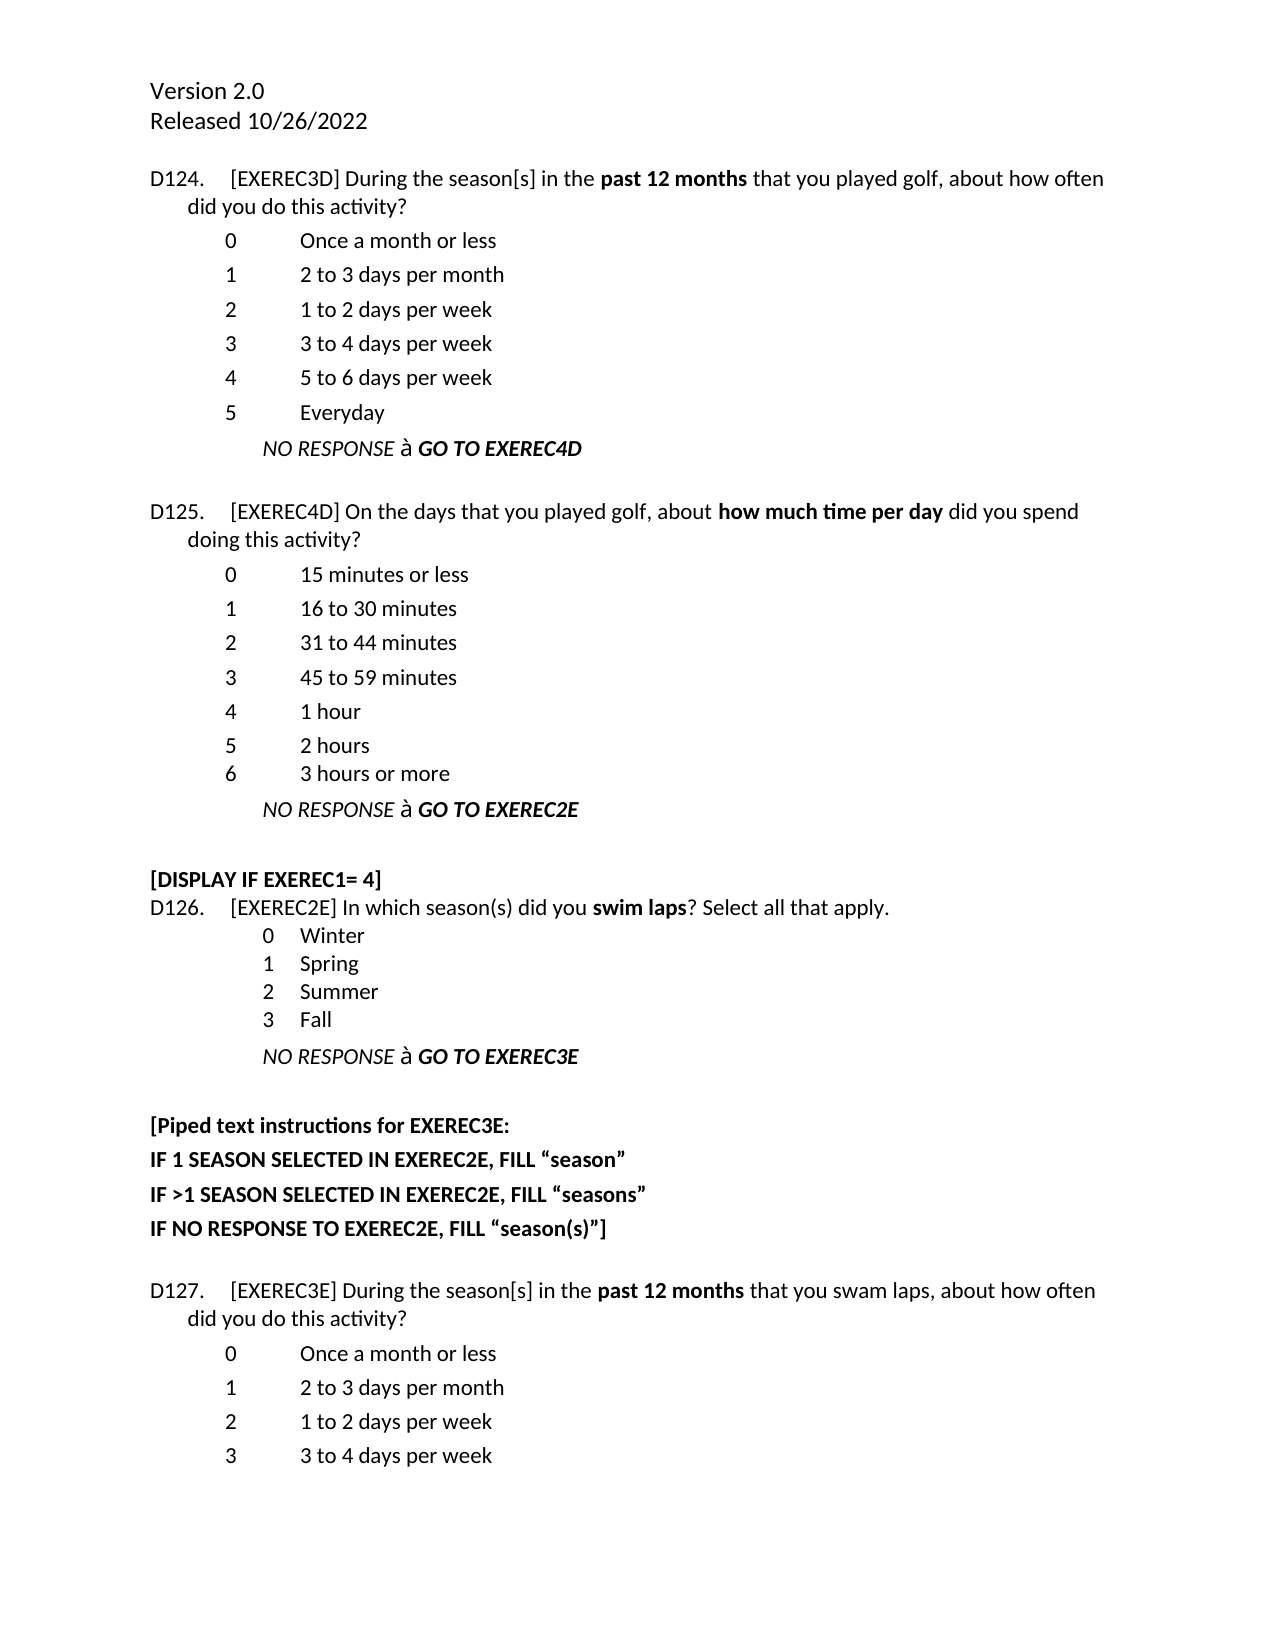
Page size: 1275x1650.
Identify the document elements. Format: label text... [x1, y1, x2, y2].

list Fall [262, 1005, 1125, 1033]
text 3 3 to 4 days per week [225, 1442, 1125, 1469]
text 2 31 to 44 minutes [225, 628, 1125, 656]
text 1 2 to 3 days per month [225, 1373, 1125, 1401]
text IF 1 SEASON SELECTED IN EXEREC2E, FILL “season” [150, 1146, 1125, 1174]
text 1 16 to 30 minutes [225, 594, 1125, 622]
list [EXEREC3D] During the season[s] in the past 12 months that you played golf, about how often did you do this activity? [150, 164, 1125, 220]
text 2 1 to 2 days per week [225, 295, 1125, 323]
text NO RESPONSE à GO TO EXEREC4D [262, 432, 1125, 463]
list Spring [262, 949, 1125, 977]
text 5 2 hours [225, 731, 1125, 759]
text 2 1 to 2 days per week [225, 1407, 1125, 1435]
text 6 3 hours or more [150, 759, 1125, 787]
text 4 5 to 6 days per week [225, 363, 1125, 391]
text IF >1 SEASON SELECTED IN EXEREC2E, FILL “seasons” [150, 1180, 1125, 1208]
list Winter [262, 921, 1125, 949]
text NO RESPONSE à GO TO EXEREC3E [262, 1039, 1125, 1071]
list [EXEREC3E] During the season[s] in the past 12 months that you swam laps, about how often did you do this activity? [150, 1276, 1125, 1332]
list Summer [262, 977, 1125, 1005]
text [Piped text instructions for EXEREC3E: [150, 1111, 1125, 1139]
text 5 Everyday [225, 398, 1125, 426]
text [DISPLAY IF EXEREC1= 4] [150, 865, 1125, 893]
text 3 3 to 4 days per week [225, 329, 1125, 357]
list [EXEREC4D] On the days that you played golf, about how much time per day did you spend doing this activity? [150, 497, 1125, 553]
text NO RESPONSE à GO TO EXEREC2E [262, 793, 1125, 825]
text 4 1 hour [225, 697, 1125, 725]
list [EXEREC2E] In which season(s) did you swim laps? Select all that apply. [150, 893, 1125, 921]
text 0 15 minutes or less [225, 560, 1125, 588]
text 1 2 to 3 days per month [225, 261, 1125, 289]
text 0 Once a month or less [225, 1339, 1125, 1367]
text 0 Once a month or less [225, 226, 1125, 254]
text IF NO RESPONSE TO EXEREC2E, FILL “season(s)”] [150, 1214, 1125, 1242]
text 3 45 to 59 minutes [225, 663, 1125, 691]
